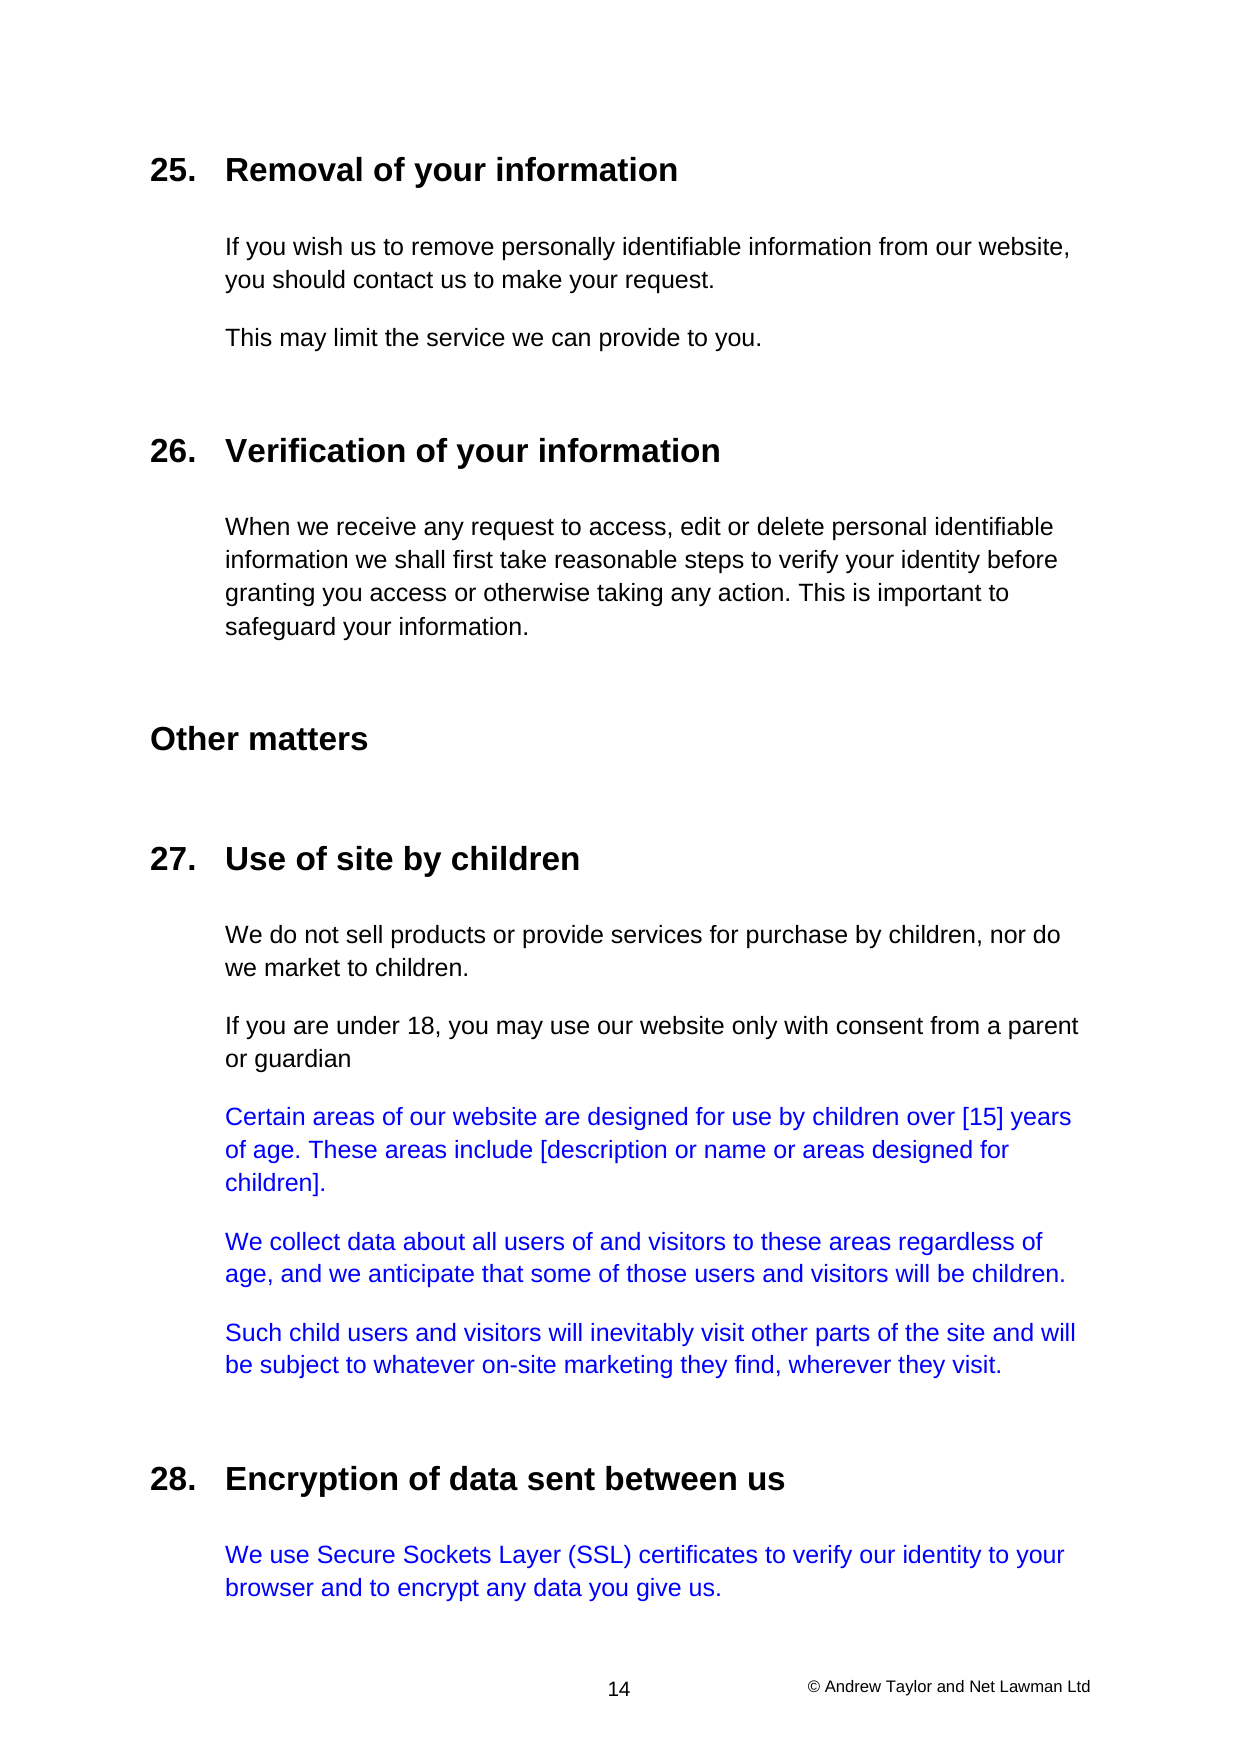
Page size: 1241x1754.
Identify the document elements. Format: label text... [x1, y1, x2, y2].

text We do not sell products or provide services for purchase by children, nor do we market to children. [225, 920, 1090, 982]
subtitle Other matters [150, 719, 1090, 758]
text Use of site by children [150, 839, 1090, 877]
text Verification of your information [150, 431, 1090, 469]
text We use Secure Sockets Layer (SSL) certificates to verify our identity to your browser and to encrypt any data you give us. [225, 1540, 1090, 1602]
text Removal of your information [150, 150, 1090, 188]
text When we receive any request to access, edit or delete personal identifiable information we shall first take reasonable steps to verify your identity before granting you access or otherwise taking any action. This is important to safeguard your information. [225, 512, 1090, 640]
text This may limit the service we can provide to you. [225, 323, 1090, 351]
text Certain areas of our website are designed for use by children over [15] years of age. These areas include [description or name or areas designed for children]. [225, 1102, 1090, 1197]
text If you wish us to remove personally identifiable information from our website, you should contact us to make your request. [225, 232, 1090, 293]
text If you are under 18, you may use our website only with consent from a parent or guardian [225, 1011, 1090, 1073]
text Such child users and visitors will inevitably visit other parts of the site and will be subject to whatever on-site marketing they find, wherever they visit. [225, 1317, 1090, 1379]
text We collect data about all users of and visitors to these areas regardless of age, and we anticipate that some of those users and visitors will be children. [225, 1226, 1090, 1288]
text Encryption of data sent between us [150, 1458, 1090, 1497]
